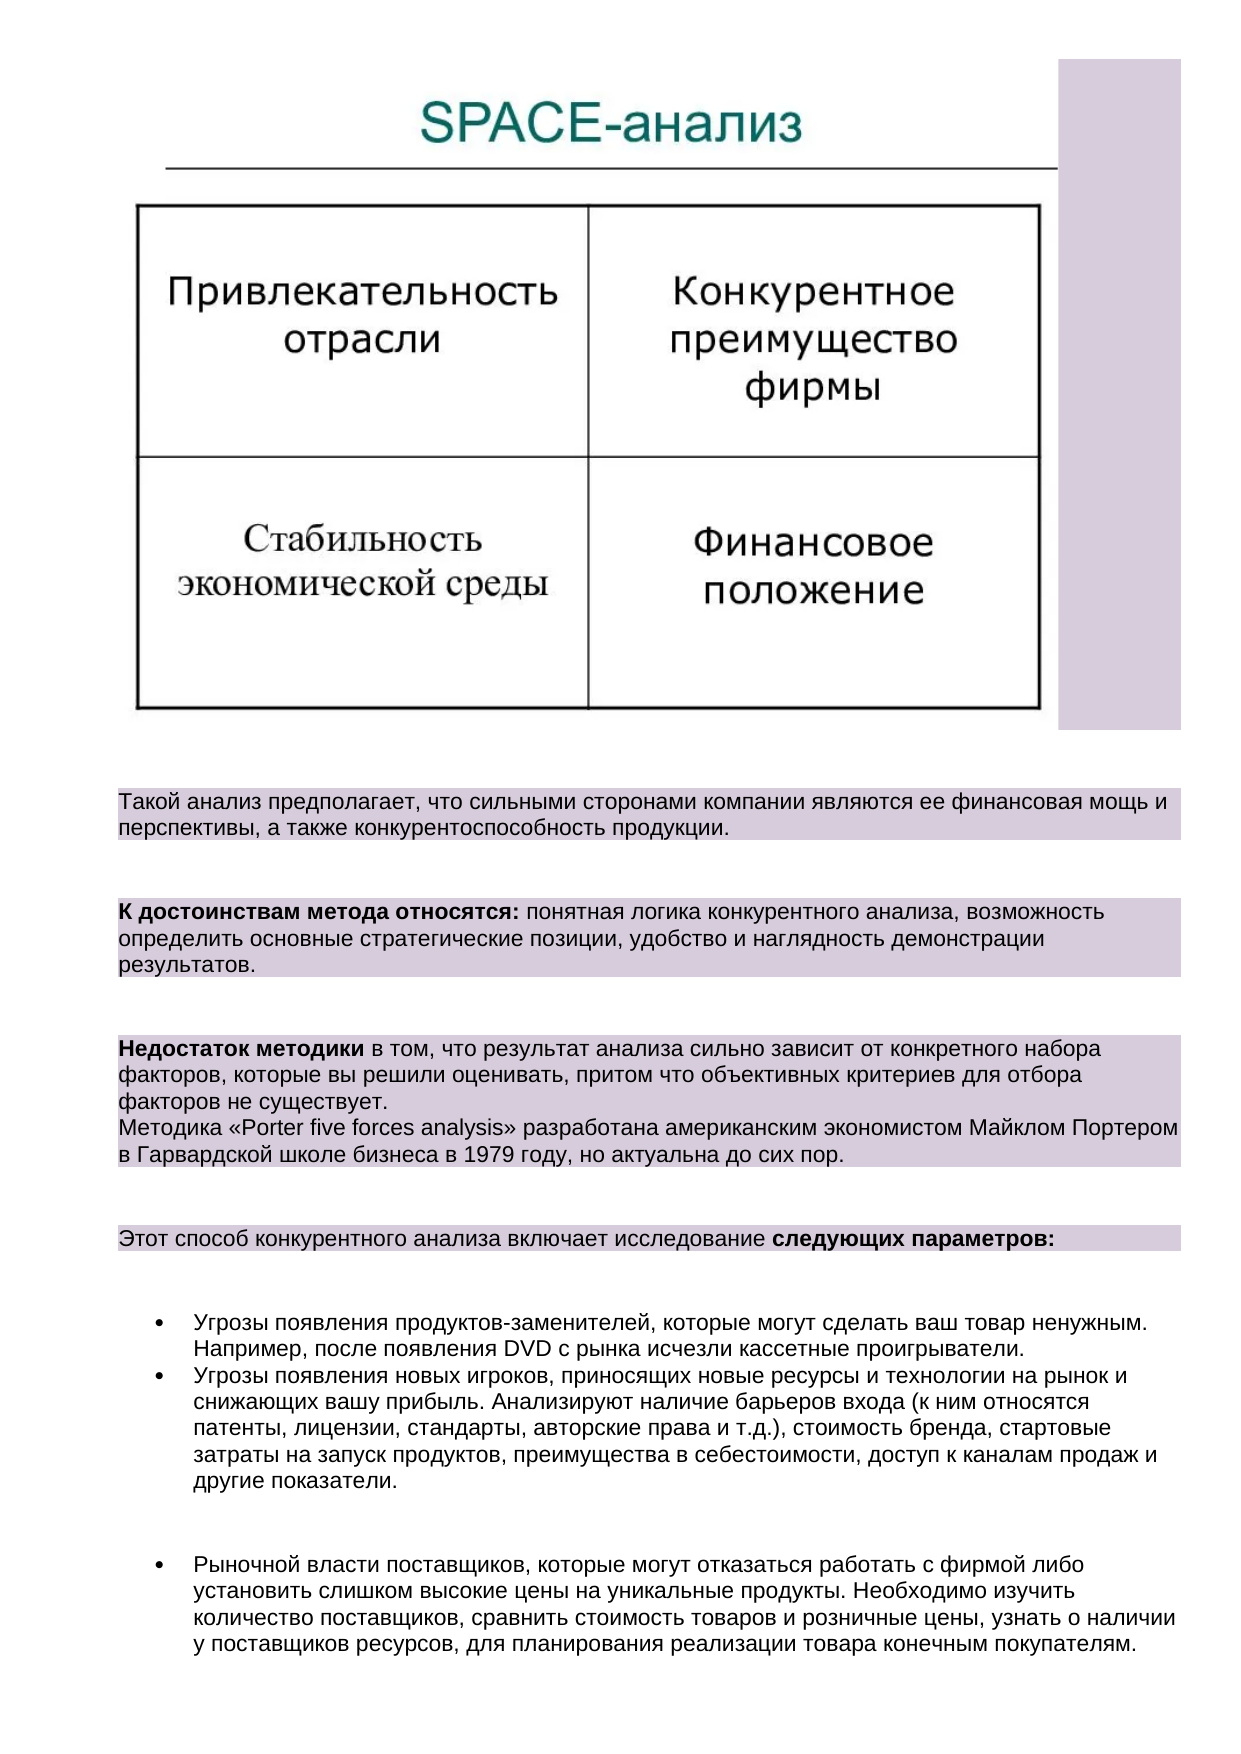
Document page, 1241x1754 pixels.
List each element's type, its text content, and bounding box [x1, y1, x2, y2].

text Такой анализ предполагает, что сильными сторонами компании являются ее финансовая мощь и перспективы, а также конкурентоспособность продукции. [118, 788, 1181, 840]
list Угрозы появления продуктов-заменителей, которые могут сделать ваш товар ненужным. Например, после появления DVD с рынка исчезли кассетные проигрыватели. [156, 1309, 1181, 1362]
text К достоинствам метода относятся: понятная логика конкурентного анализа, возможность определить основные стратегические позиции, удобство и наглядность демонстрации результатов. [118, 898, 1181, 977]
text Этот способ конкурентного анализа включает исследование следующих параметров: [118, 1225, 1181, 1251]
picture [118, 59, 1059, 730]
text Методика «Porter five forces analysis» разработана американским экономистом Майклом Портером в Гарвардской школе бизнеса в 1979 году, но актуальна до сих пор. [118, 1114, 1181, 1167]
list Угрозы появления новых игроков, приносящих новые ресурсы и технологии на рынок и снижающих вашу прибыль. Анализируют наличие барьеров входа (к ним относятся патенты, лицензии, стандарты, авторские права и т.д.), стоимость бренда, стартовые затраты на запуск продуктов, преимущества в себестоимости, доступ к каналам продаж и другие показатели. [156, 1362, 1181, 1493]
list Рыночной власти поставщиков, которые могут отказаться работать с фирмой либо установить слишком высокие цены на уникальные продукты. Необходимо изучить количество поставщиков, сравнить стоимость товаров и розничные цены, узнать о наличии у поставщиков ресурсов, для планирования реализации товара конечным покупателям. [156, 1551, 1181, 1657]
text Недостаток методики в том, что результат анализа сильно зависит от конкретного набора факторов, которые вы решили оценивать, притом что объективных критериев для отбора факторов не существует. [118, 1035, 1181, 1114]
